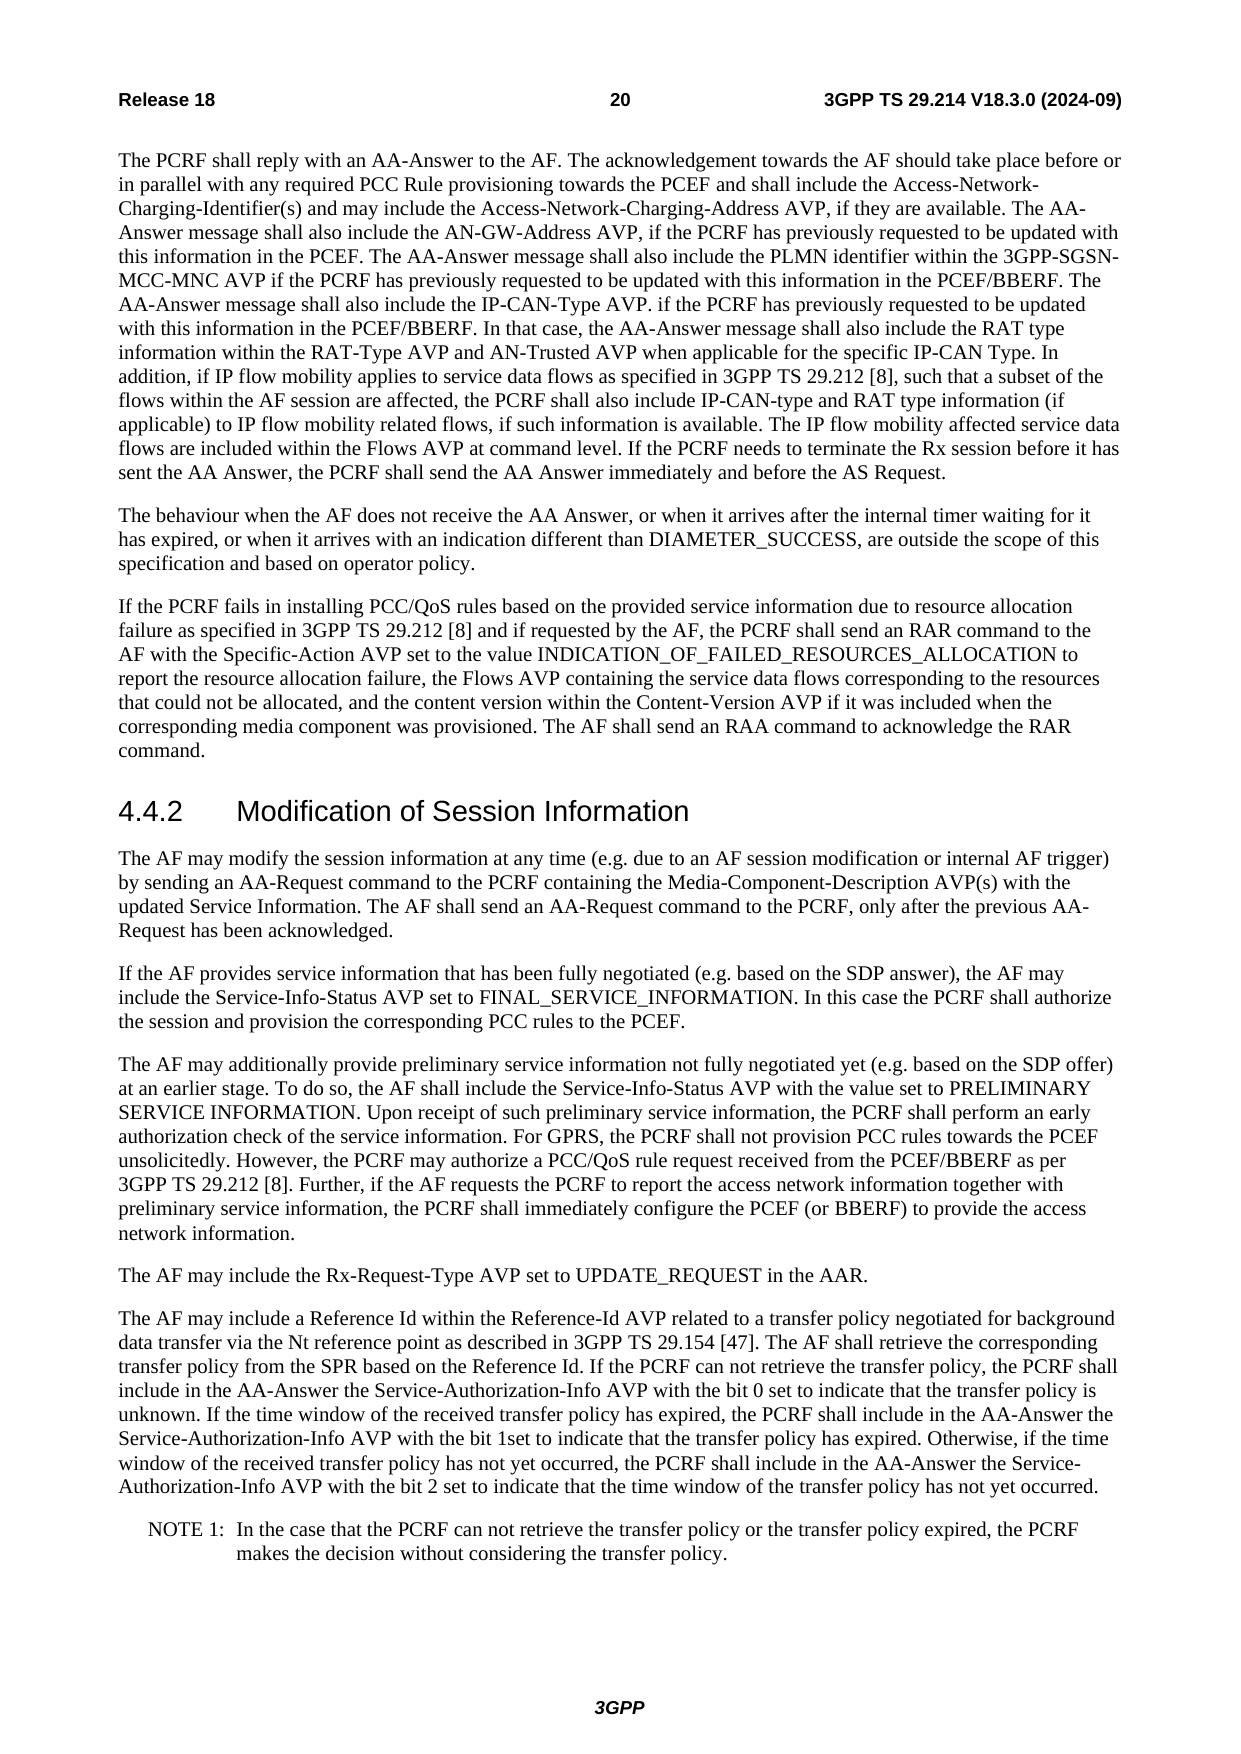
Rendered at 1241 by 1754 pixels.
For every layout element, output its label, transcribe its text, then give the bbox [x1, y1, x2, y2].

text The AF may include a Reference Id within the Reference-Id AVP related to a transfer policy negotiated for background data transfer via the Nt reference point as described in 3GPP TS 29.154 [47]. The AF shall retrieve the corresponding transfer policy from the SPR based on the Reference Id. If the PCRF can not retrieve the transfer policy, the PCRF shall include in the AA-Answer the Service-Authorization-Info AVP with the bit 0 set to indicate that the transfer policy is unknown. If the time window of the received transfer policy has expired, the PCRF shall include in the AA-Answer the Service-Authorization-Info AVP with the bit 1set to indicate that the transfer policy has expired. Otherwise, if the time window of the received transfer policy has not yet occurred, the PCRF shall include in the AA-Answer the Service-Authorization-Info AVP with the bit 2 set to indicate that the time window of the transfer policy has not yet occurred. [118, 1306, 1122, 1498]
text If the PCRF fails in installing PCC/QoS rules based on the provided service information due to resource allocation failure as specified in 3GPP TS 29.212 [8] and if requested by the AF, the PCRF shall send an RAR command to the AF with the Specific-Action AVP set to the value INDICATION_OF_FAILED_RESOURCES_ALLOCATION to report the resource allocation failure, the Flows AVP containing the service data flows corresponding to the resources that could not be allocated, and the content version within the Content-Version AVP if it was included when the corresponding media component was provisioned. The AF shall send an RAA command to acknowledge the RAR command. [118, 594, 1122, 762]
text The AF may modify the session information at any time (e.g. due to an AF session modification or internal AF trigger) by sending an AA-Request command to the PCRF containing the Media-Component-Description AVP(s) with the updated Service Information. The AF shall send an AA-Request command to the PCRF, only after the previous AA-Request has been acknowledged. [118, 846, 1122, 942]
text The behaviour when the AF does not receive the AA Answer, or when it arrives after the internal timer waiting for it has expired, or when it arrives with an indication different than DIAMETER_SUCCESS, are outside the scope of this specification and based on operator policy. [118, 503, 1122, 575]
text The AF may additionally provide preliminary service information not fully negotiated yet (e.g. based on the SDP offer) at an earlier stage. To do so, the AF shall include the Service-Info-Status AVP with the value set to PRELIMINARY SERVICE INFORMATION. Upon receipt of such preliminary service information, the PCRF shall perform an early authorization check of the service information. For GPRS, the PCRF shall not provision PCC rules towards the PCEF unsolicitedly. However, the PCRF may authorize a PCC/QoS rule request received from the PCEF/BBERF as per 3GPP TS 29.212 [8]. Further, if the AF requests the PCRF to report the access network information together with preliminary service information, the PCRF shall immediately configure the PCEF (or BBERF) to provide the access network information. [118, 1052, 1122, 1244]
text The PCRF shall reply with an AA-Answer to the AF. The acknowledgement towards the AF should take place before or in parallel with any required PCC Rule provisioning towards the PCEF and shall include the Access-Network-Charging-Identifier(s) and may include the Access-Network-Charging-Address AVP, if they are available. The AA-Answer message shall also include the AN-GW-Address AVP, if the PCRF has previously requested to be updated with this information in the PCEF. The AA-Answer message shall also include the PLMN identifier within the 3GPP-SGSN-MCC-MNC AVP if the PCRF has previously requested to be updated with this information in the PCEF/BBERF. The AA-Answer message shall also include the IP-CAN-Type AVP. if the PCRF has previously requested to be updated with this information in the PCEF/BBERF. In that case, the AA-Answer message shall also include the RAT type information within the RAT-Type AVP and AN-Trusted AVP when applicable for the specific IP-CAN Type. In addition, if IP flow mobility applies to service data flows as specified in 3GPP TS 29.212 [8], such that a subset of the flows within the AF session are affected, the PCRF shall also include IP-CAN-type and RAT type information (if applicable) to IP flow mobility related flows, if such information is available. The IP flow mobility affected service data flows are included within the Flows AVP at command level. If the PCRF needs to terminate the Rx session before it has sent the AA Answer, the PCRF shall send the AA Answer immediately and before the AS Request. [118, 147, 1122, 484]
text The AF may include the Rx-Request-Type AVP set to UPDATE_REQUEST in the . [118, 1263, 1122, 1287]
subtitle 4.4.2 Modification of Session Information [118, 794, 1122, 827]
text NOTE 1: In the case that the PCRF can not retrieve the transfer policy or the transfer policy expired, the PCRF makes the decision without considering the transfer policy. [148, 1517, 1122, 1565]
text If the AF provides service information that has been fully negotiated (e.g. based on the SDP answer), the AF may include the Service-Info-Status AVP set to FINAL_SERVICE_INFORMATION. In this case the PCRF shall authorize the session and provision the corresponding PCC rules to the PCEF. [118, 961, 1122, 1033]
